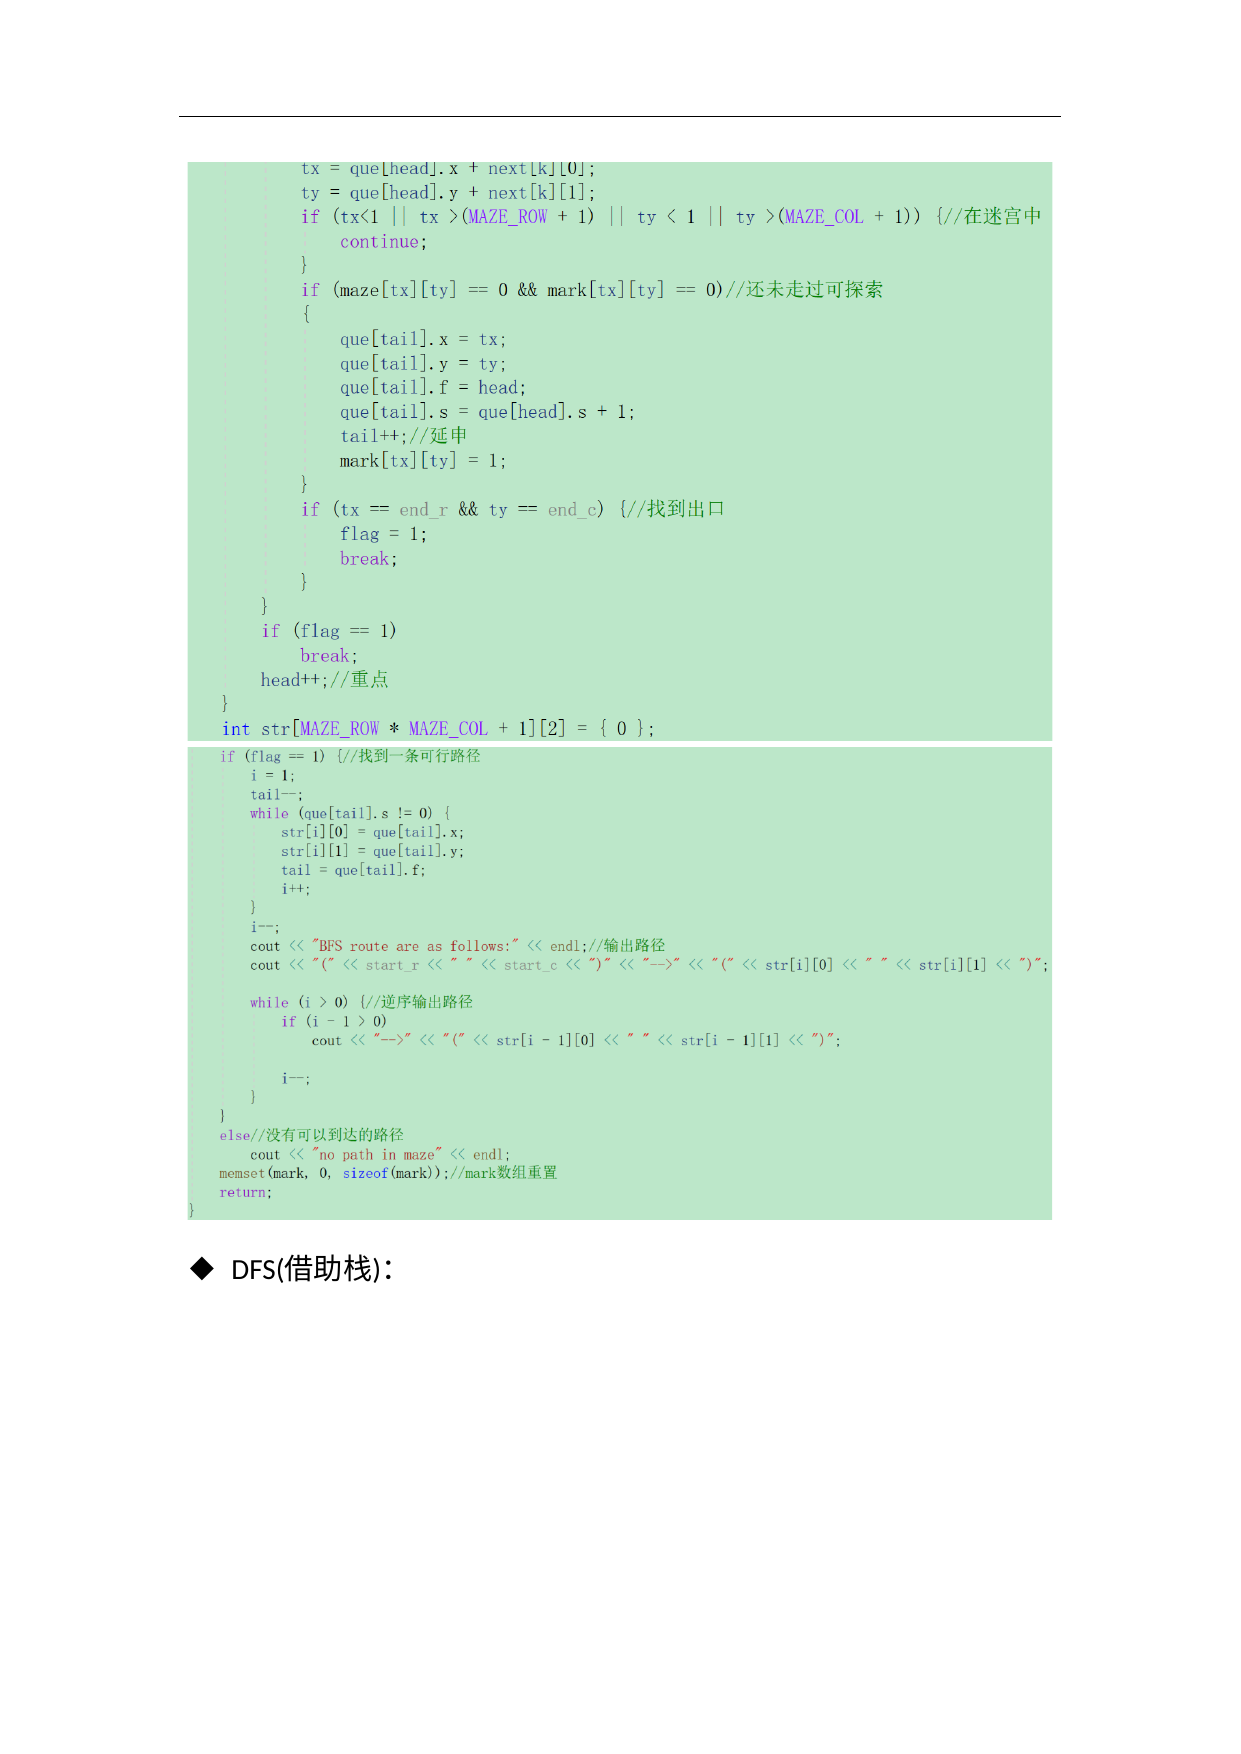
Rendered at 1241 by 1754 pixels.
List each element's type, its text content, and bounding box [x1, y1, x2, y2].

picture [187, 747, 1053, 1220]
picture [187, 162, 1053, 741]
list DFS(借助栈)： [187, 1234, 1053, 1299]
